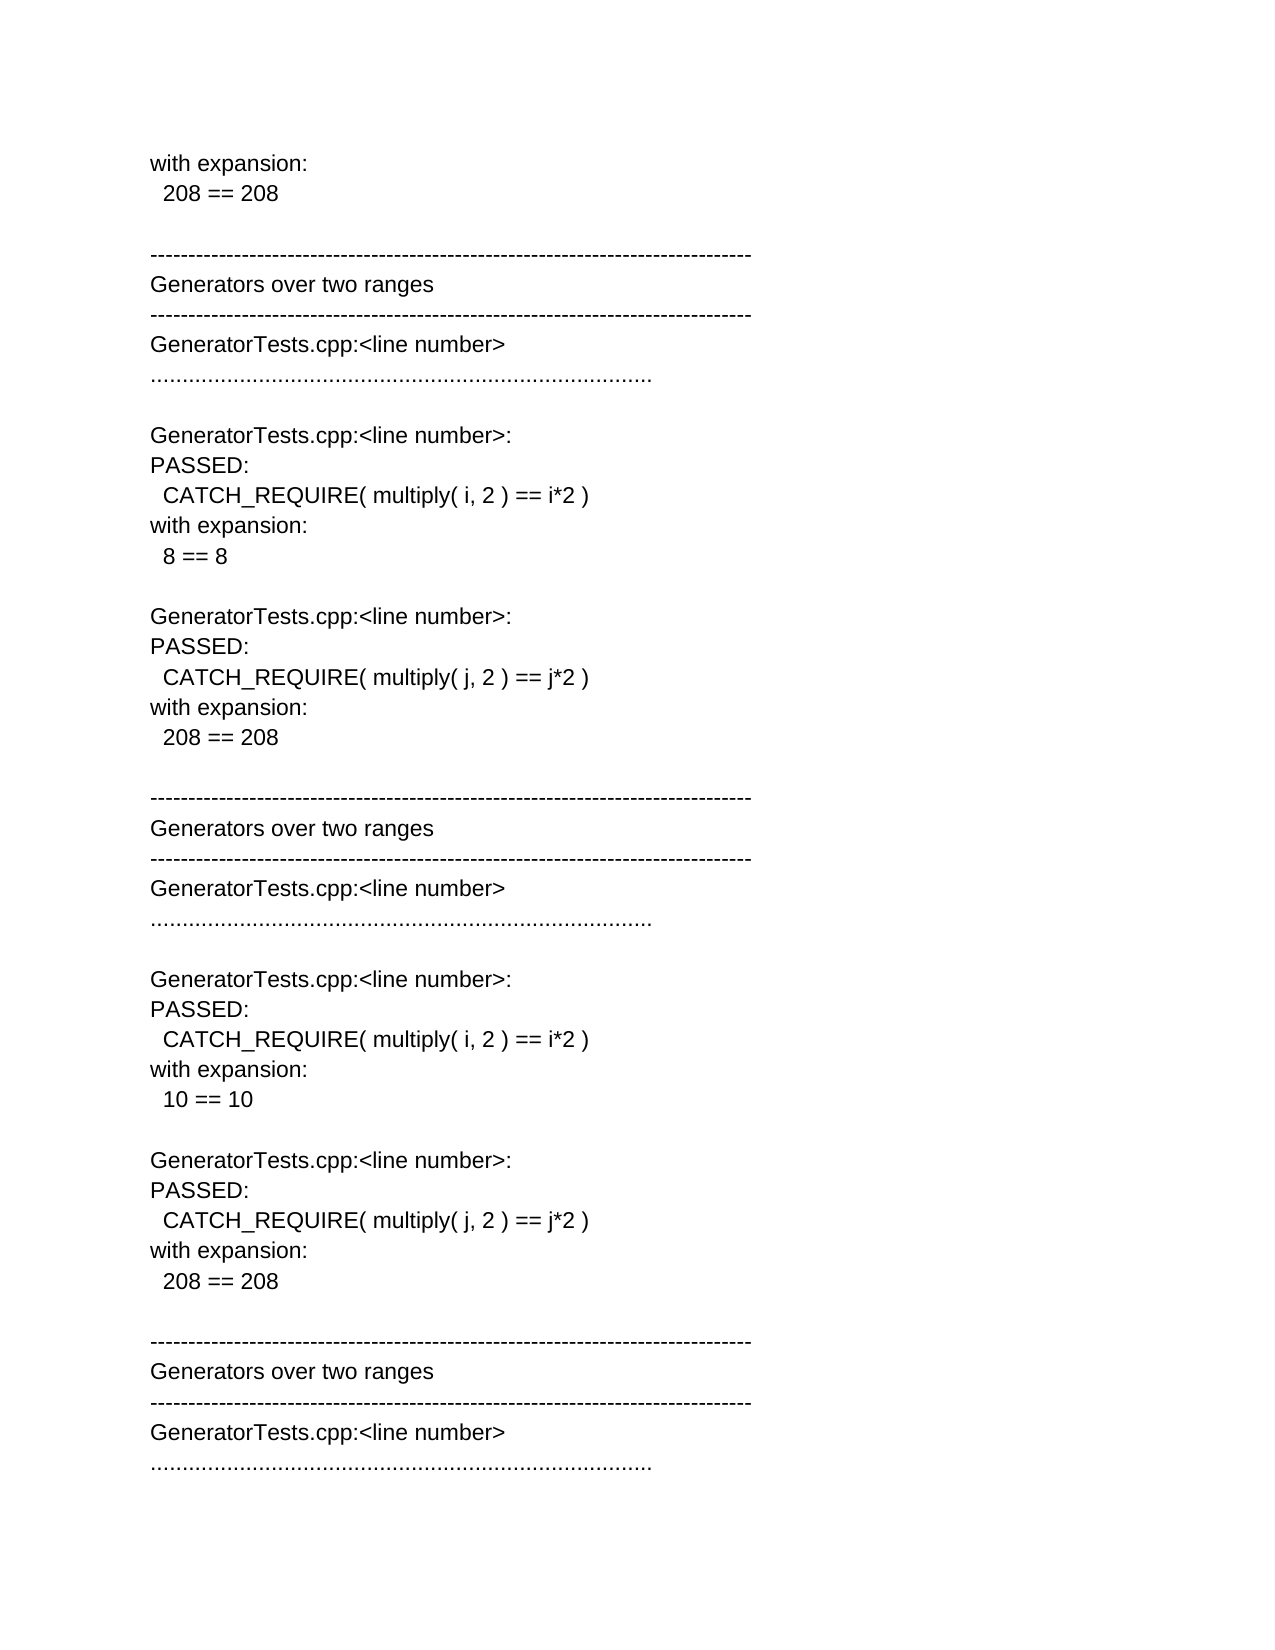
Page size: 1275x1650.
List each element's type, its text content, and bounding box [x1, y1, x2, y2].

text Generators over two ranges [150, 271, 1125, 297]
text CATCH_REQUIRE( multiply( j, 2 ) == j*2 ) [150, 663, 1125, 690]
text ------------------------------------------------------------------------------- [150, 784, 1125, 811]
text ------------------------------------------------------------------------------- [150, 845, 1125, 871]
text with expansion: [150, 1056, 1125, 1083]
text ............................................................................... [150, 361, 1125, 388]
text PASSED: [150, 633, 1125, 660]
text with expansion: [150, 512, 1125, 539]
text 208 == 208 [150, 180, 1125, 207]
text CATCH_REQUIRE( multiply( i, 2 ) == i*2 ) [150, 1026, 1125, 1052]
text Generators over two ranges [150, 1358, 1125, 1385]
text 208 == 208 [150, 1268, 1125, 1294]
text with expansion: [150, 694, 1125, 720]
text GeneratorTests.cpp:<line number>: [150, 603, 1125, 629]
text GeneratorTests.cpp:<line number> [150, 331, 1125, 358]
text PASSED: [150, 996, 1125, 1022]
text ------------------------------------------------------------------------------- [150, 241, 1125, 267]
text GeneratorTests.cpp:<line number>: [150, 966, 1125, 992]
text PASSED: [150, 1177, 1125, 1203]
text Generators over two ranges [150, 814, 1125, 841]
text ............................................................................... [150, 905, 1125, 932]
text GeneratorTests.cpp:<line number>: [150, 1147, 1125, 1173]
text 208 == 208 [150, 724, 1125, 750]
text 10 == 10 [150, 1086, 1125, 1113]
text CATCH_REQUIRE( multiply( i, 2 ) == i*2 ) [150, 482, 1125, 509]
text with expansion: [150, 1237, 1125, 1264]
text ------------------------------------------------------------------------------- [150, 1328, 1125, 1354]
text GeneratorTests.cpp:<line number> [150, 875, 1125, 901]
text with expansion: [150, 150, 1125, 176]
text ------------------------------------------------------------------------------- [150, 301, 1125, 327]
text 8 == 8 [150, 543, 1125, 569]
text ------------------------------------------------------------------------------- [150, 1388, 1125, 1415]
text GeneratorTests.cpp:<line number>: [150, 422, 1125, 448]
text CATCH_REQUIRE( multiply( j, 2 ) == j*2 ) [150, 1207, 1125, 1234]
text GeneratorTests.cpp:<line number> [150, 1419, 1125, 1445]
text PASSED: [150, 452, 1125, 478]
text ............................................................................... [150, 1449, 1125, 1475]
